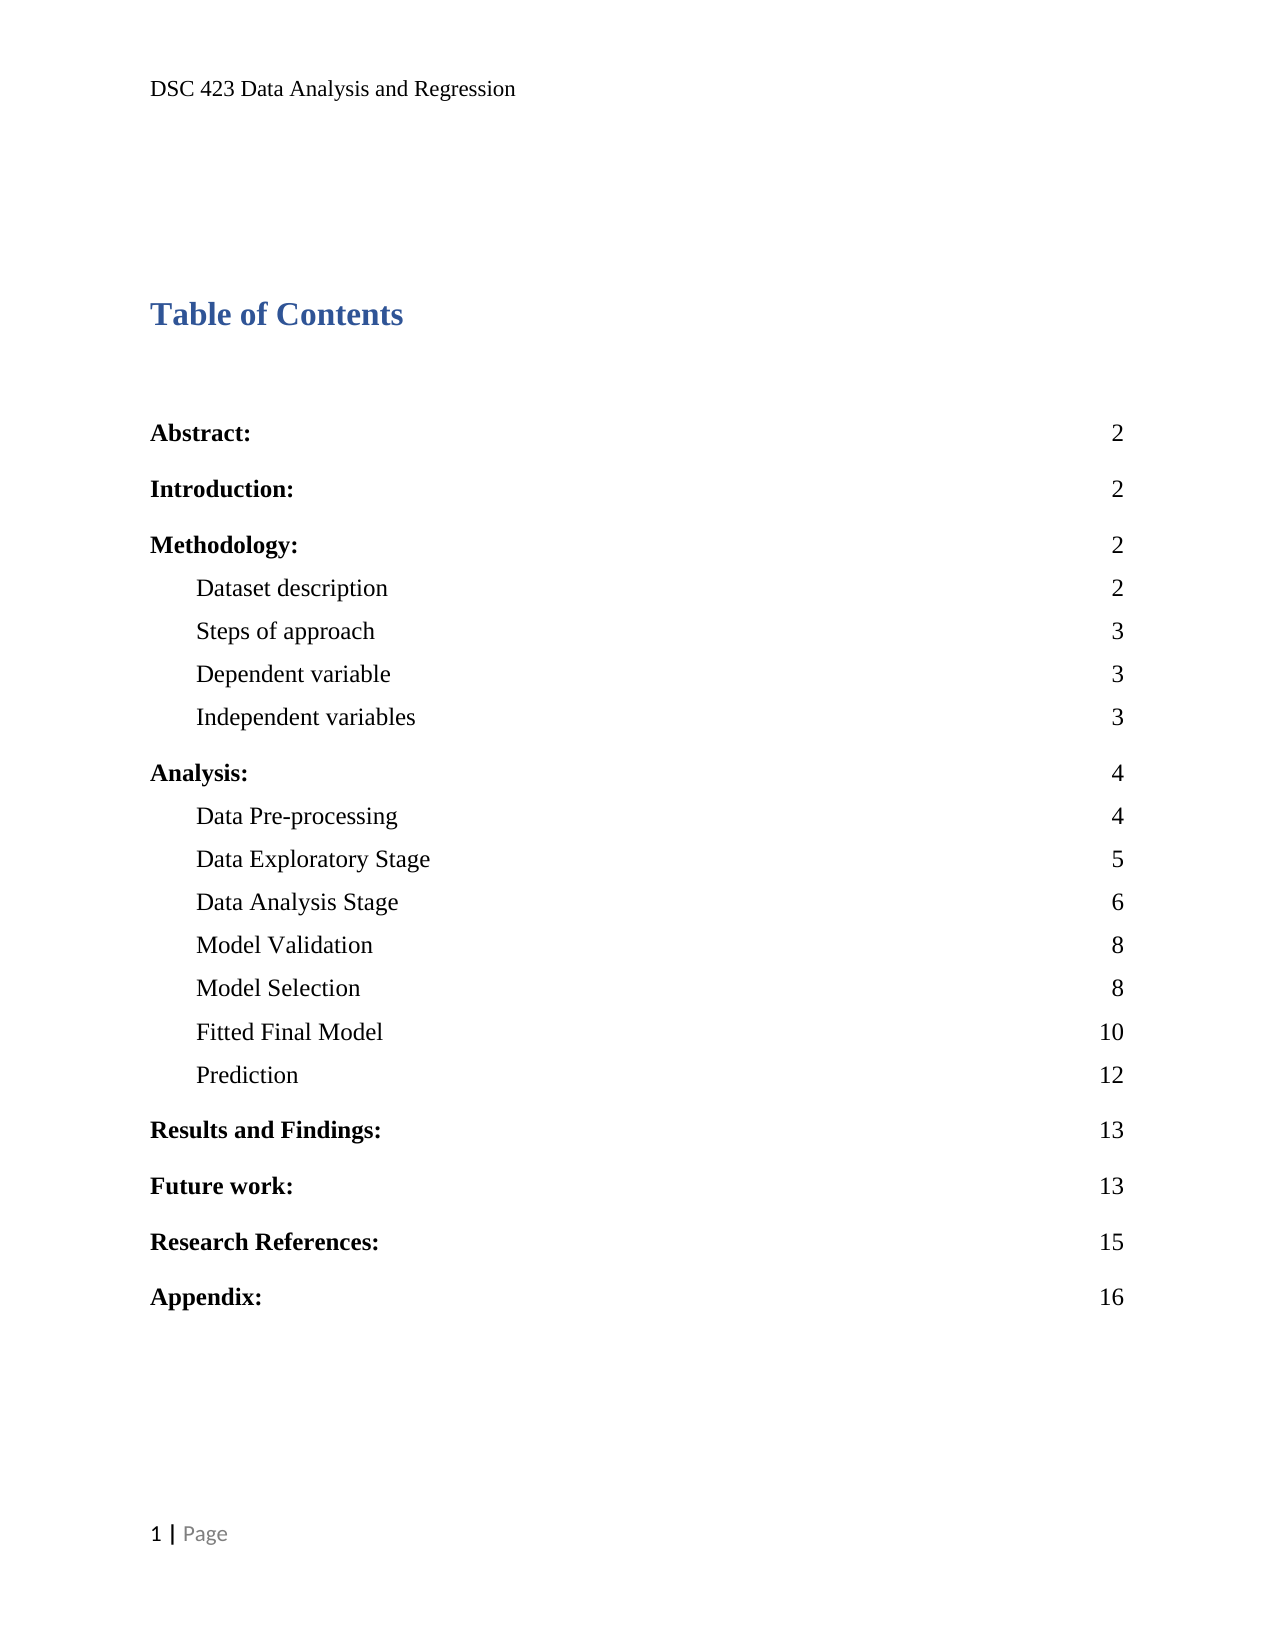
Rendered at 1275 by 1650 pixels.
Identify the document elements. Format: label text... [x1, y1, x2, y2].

text Table of Contents [150, 294, 1125, 332]
